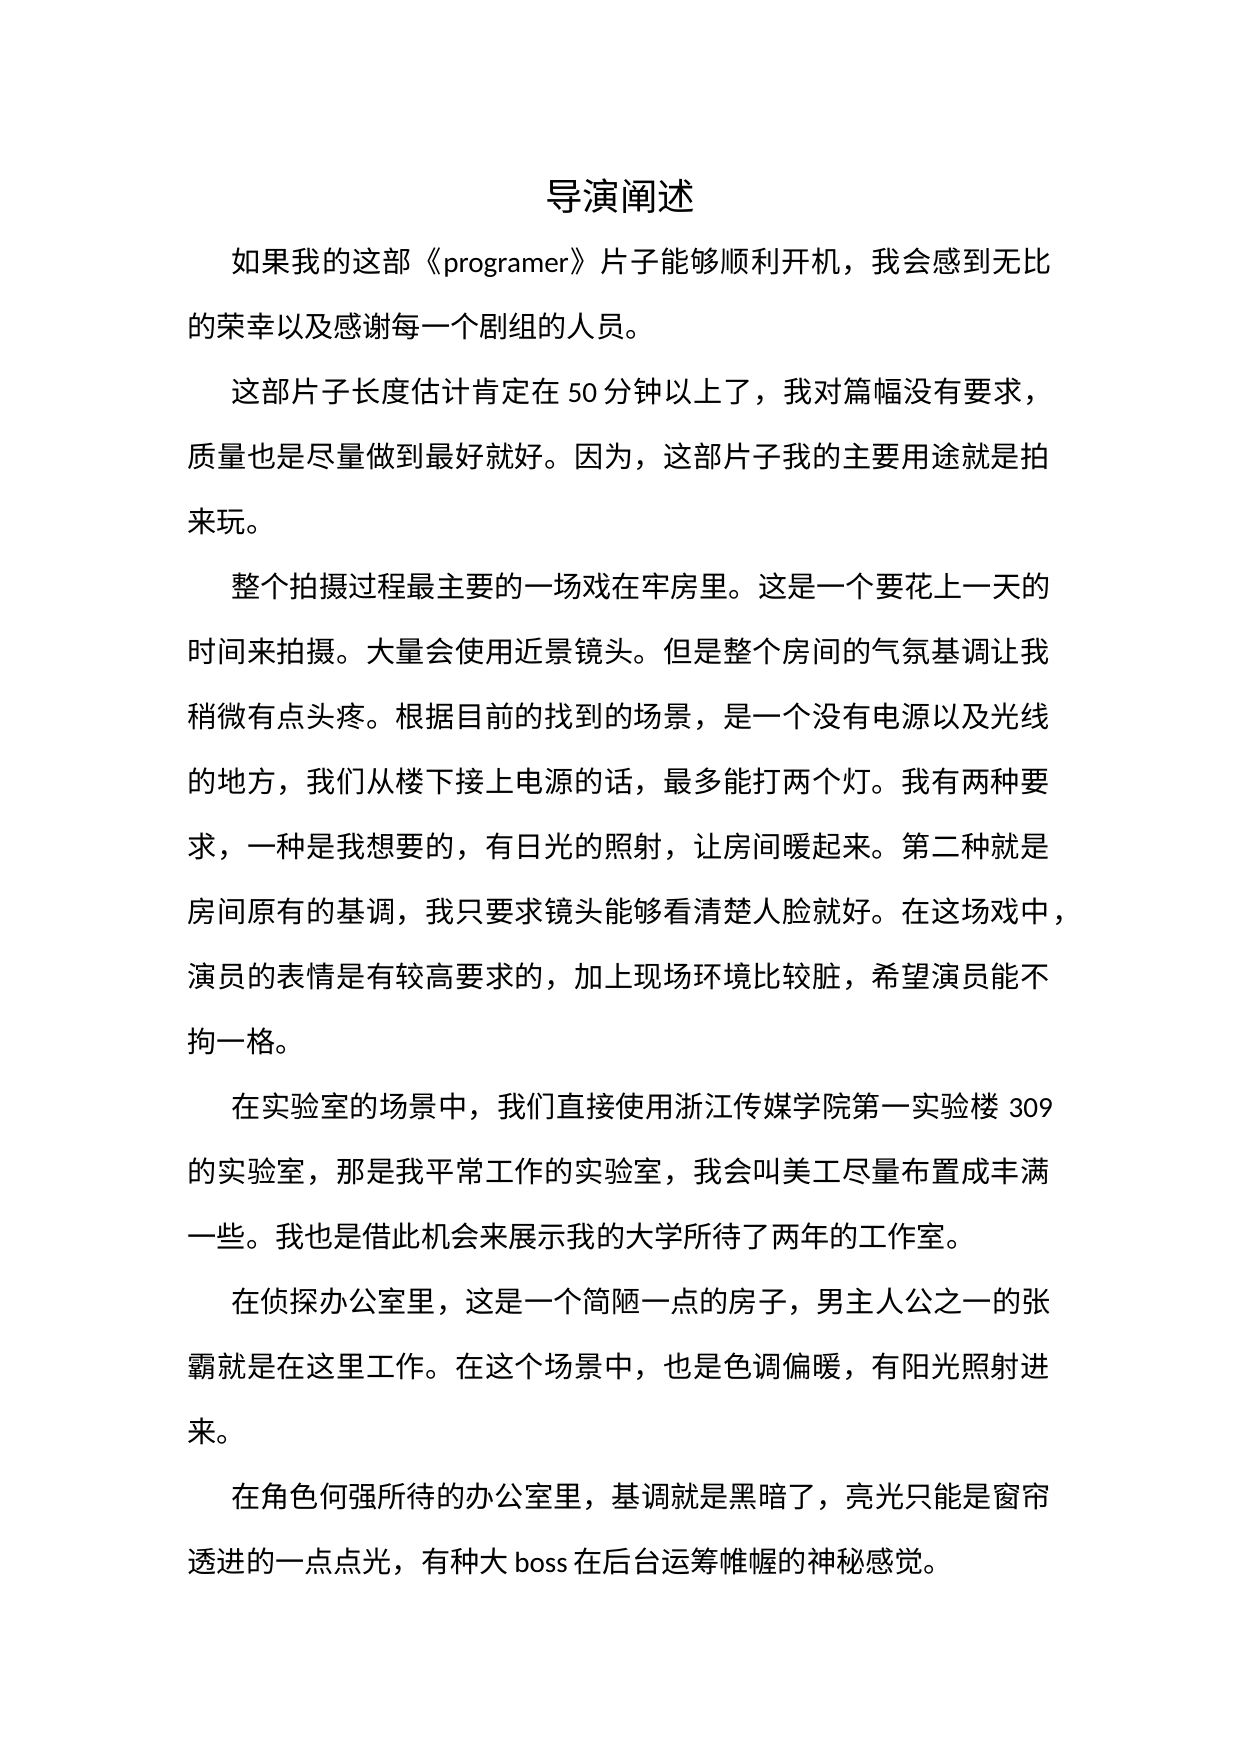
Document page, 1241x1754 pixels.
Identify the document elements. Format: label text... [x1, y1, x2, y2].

text 这部片子长度估计肯定在50分钟以上了，我对篇幅没有要求，质量也是尽量做到最好就好。因为，这部片子我的主要用途就是拍来玩。 [187, 357, 1053, 552]
text 如果我的这部《programer》片子能够顺利开机，我会感到无比的荣幸以及感谢每一个剧组的人员。 [187, 227, 1053, 357]
text 在角色何强所待的办公室里，基调就是黑暗了，亮光只能是窗帘透进的一点点光，有种大boss在后台运筹帷幄的神秘感觉。 [187, 1462, 1053, 1592]
text 导演阐述 [187, 162, 1053, 227]
text 整个拍摄过程最主要的一场戏在牢房里。这是一个要花上一天的时间来拍摄。大量会使用近景镜头。但是整个房间的气氛基调让我稍微有点头疼。根据目前的找到的场景，是一个没有电源以及光线的地方，我们从楼下接上电源的话，最多能打两个灯。我有两种要求，一种是我想要的，有日光的照射，让房间暖起来。第二种就是房间原有的基调，我只要求镜头能够看清楚人脸就好。在这场戏中，演员的表情是有较高要求的，加上现场环境比较脏，希望演员能不拘一格。 [187, 552, 1053, 1072]
text 在实验室的场景中，我们直接使用浙江传媒学院第一实验楼309的实验室，那是我平常工作的实验室，我会叫美工尽量布置成丰满一些。我也是借此机会来展示我的大学所待了两年的工作室。 [187, 1072, 1053, 1267]
text 在侦探办公室里，这是一个简陋一点的房子，男主人公之一的张霸就是在这里工作。在这个场景中，也是色调偏暖，有阳光照射进来。 [187, 1267, 1053, 1462]
